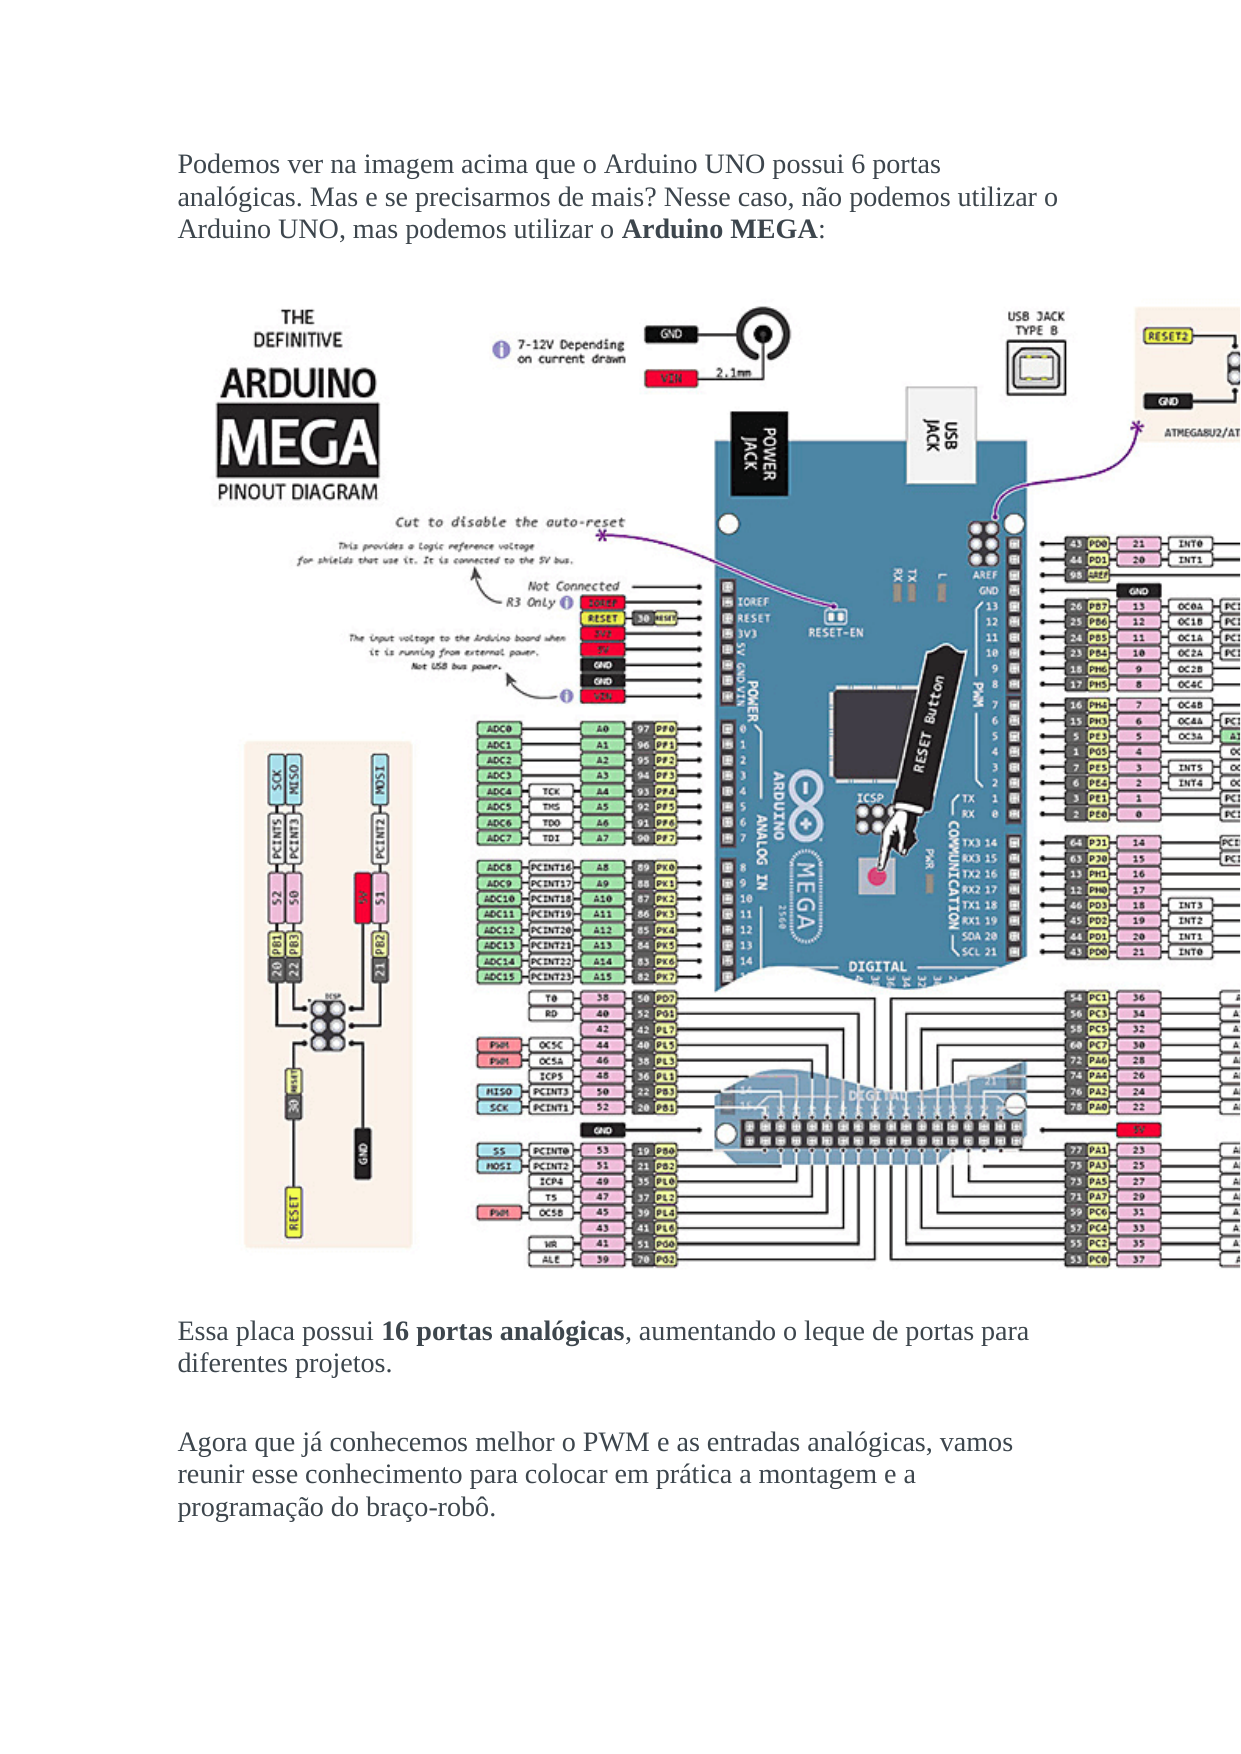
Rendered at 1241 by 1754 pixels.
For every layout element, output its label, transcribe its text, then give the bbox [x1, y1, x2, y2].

text Podemos ver na imagem acima que o Arduino UNO possui 6 portas analógicas. Mas e se precisarmos de mais? Nesse caso, não podemos utilizar o Arduino UNO, mas podemos utilizar o Arduino MEGA: [177, 148, 1063, 245]
text Agora que já conhecemos melhor o PWM e as entradas analógicas, vamos reunir esse conhecimento para colocar em prática a montagem e a programação do braço-robô. [177, 1425, 1063, 1522]
text Essa placa possui 16 portas analógicas, aumentando o leque de portas para diferentes projetos. [177, 1313, 1063, 1378]
picture [177, 282, 1241, 1276]
